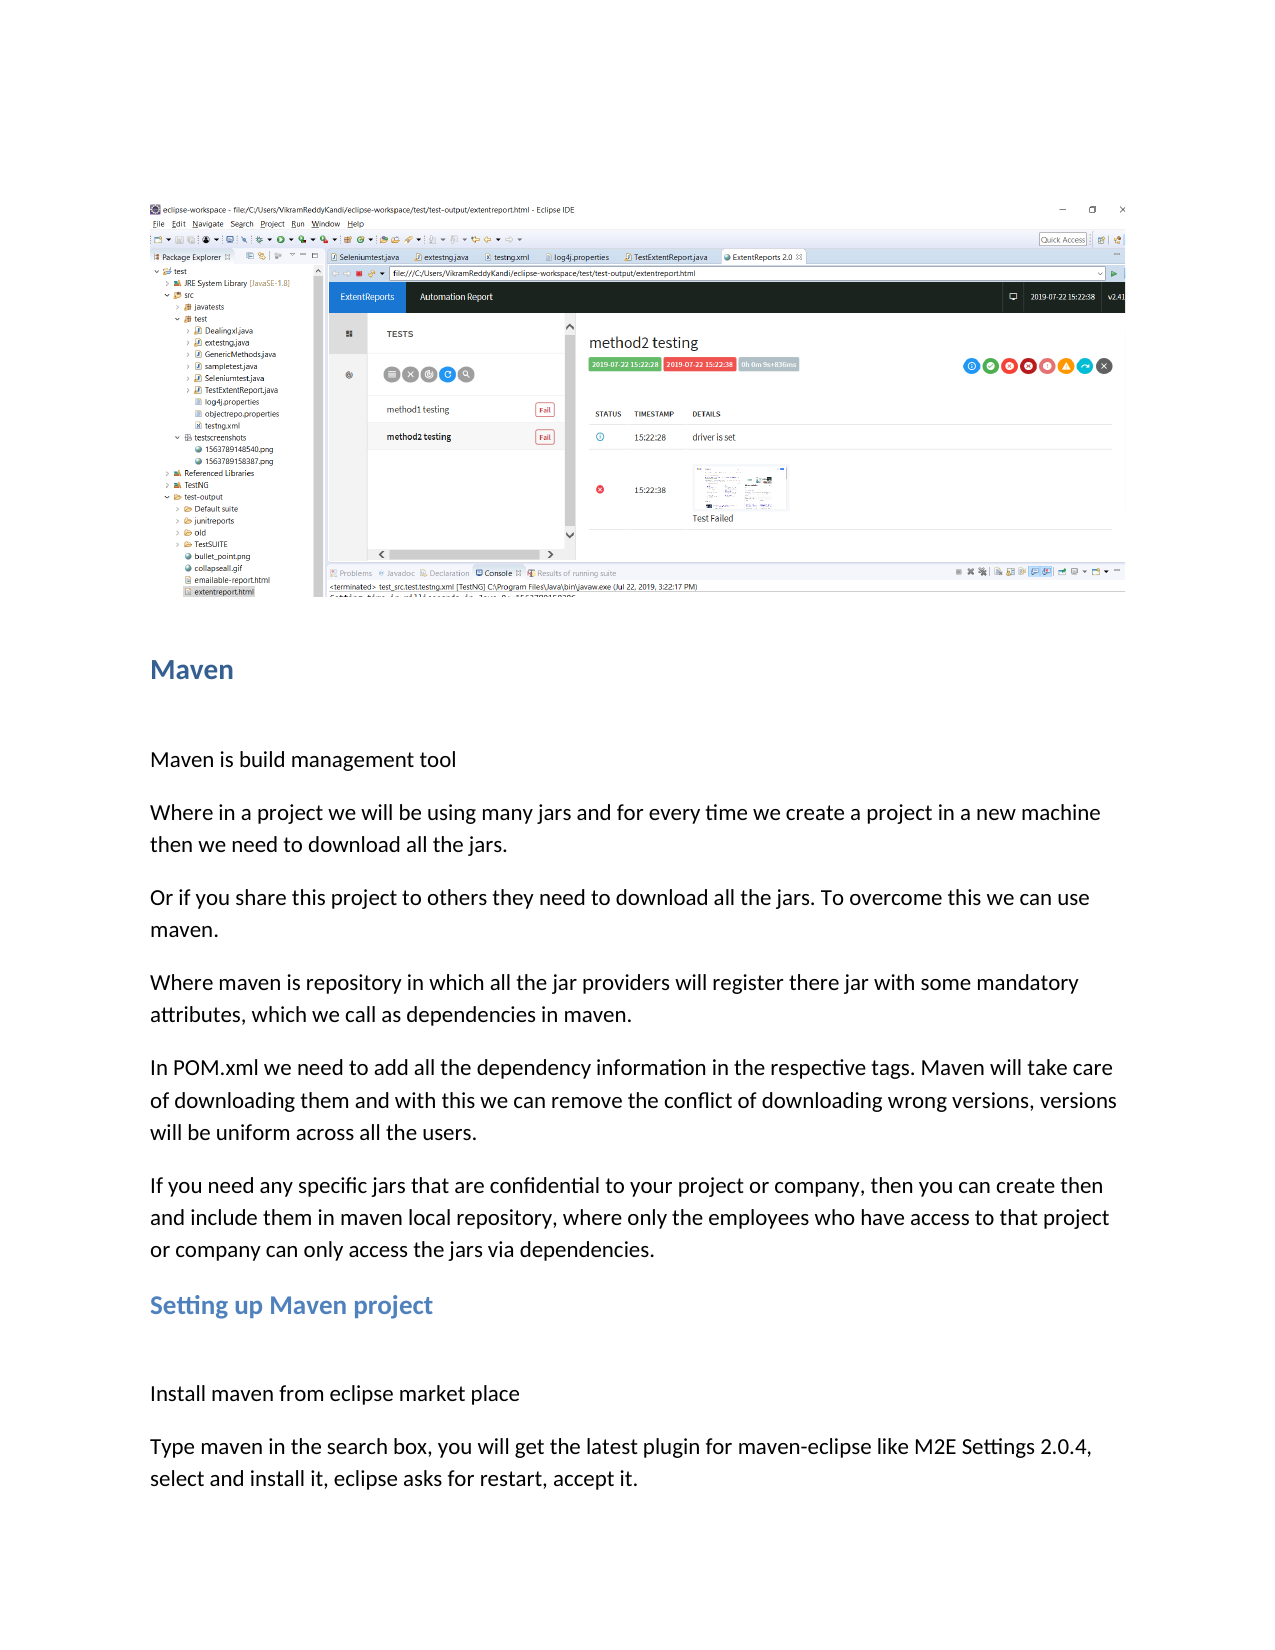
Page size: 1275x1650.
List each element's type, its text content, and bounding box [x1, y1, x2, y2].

subtitle Maven [150, 651, 1125, 687]
text Type maven in the search box, you will get the latest plugin for maven-eclipse like M2E Settings 2.0.4, select and install it, eclipse asks for restart, accept it. [150, 1432, 1125, 1492]
picture [150, 203, 1125, 597]
text Where maven is repository in which all the jar providers will register there jar with some mandatory attributes, which we call as dependencies in maven. [150, 968, 1125, 1028]
text If you need any specific jars that are confidential to your project or company, then you can create then and include them in maven local repository, where only the employees who have access to that project or company can only access the jars via dependencies. [150, 1171, 1125, 1263]
text In POM.xml we need to add all the dependency information in the respective tags. Maven will take care of downloading them and with this we can remove the conflict of downloading wrong versions, versions will be uniform across all the users. [150, 1053, 1125, 1146]
subtitle Setting up Maven project [150, 1288, 1125, 1321]
text Where in a project we will be using many jars and for every time we create a project in a new machine then we need to download all the jars. [150, 798, 1125, 858]
text Or if you share this project to others they need to download all the jars. To overcome this we can use maven. [150, 883, 1125, 943]
text Maven is build management tool [150, 745, 1125, 773]
text Install maven from eclipse market place [150, 1379, 1125, 1407]
